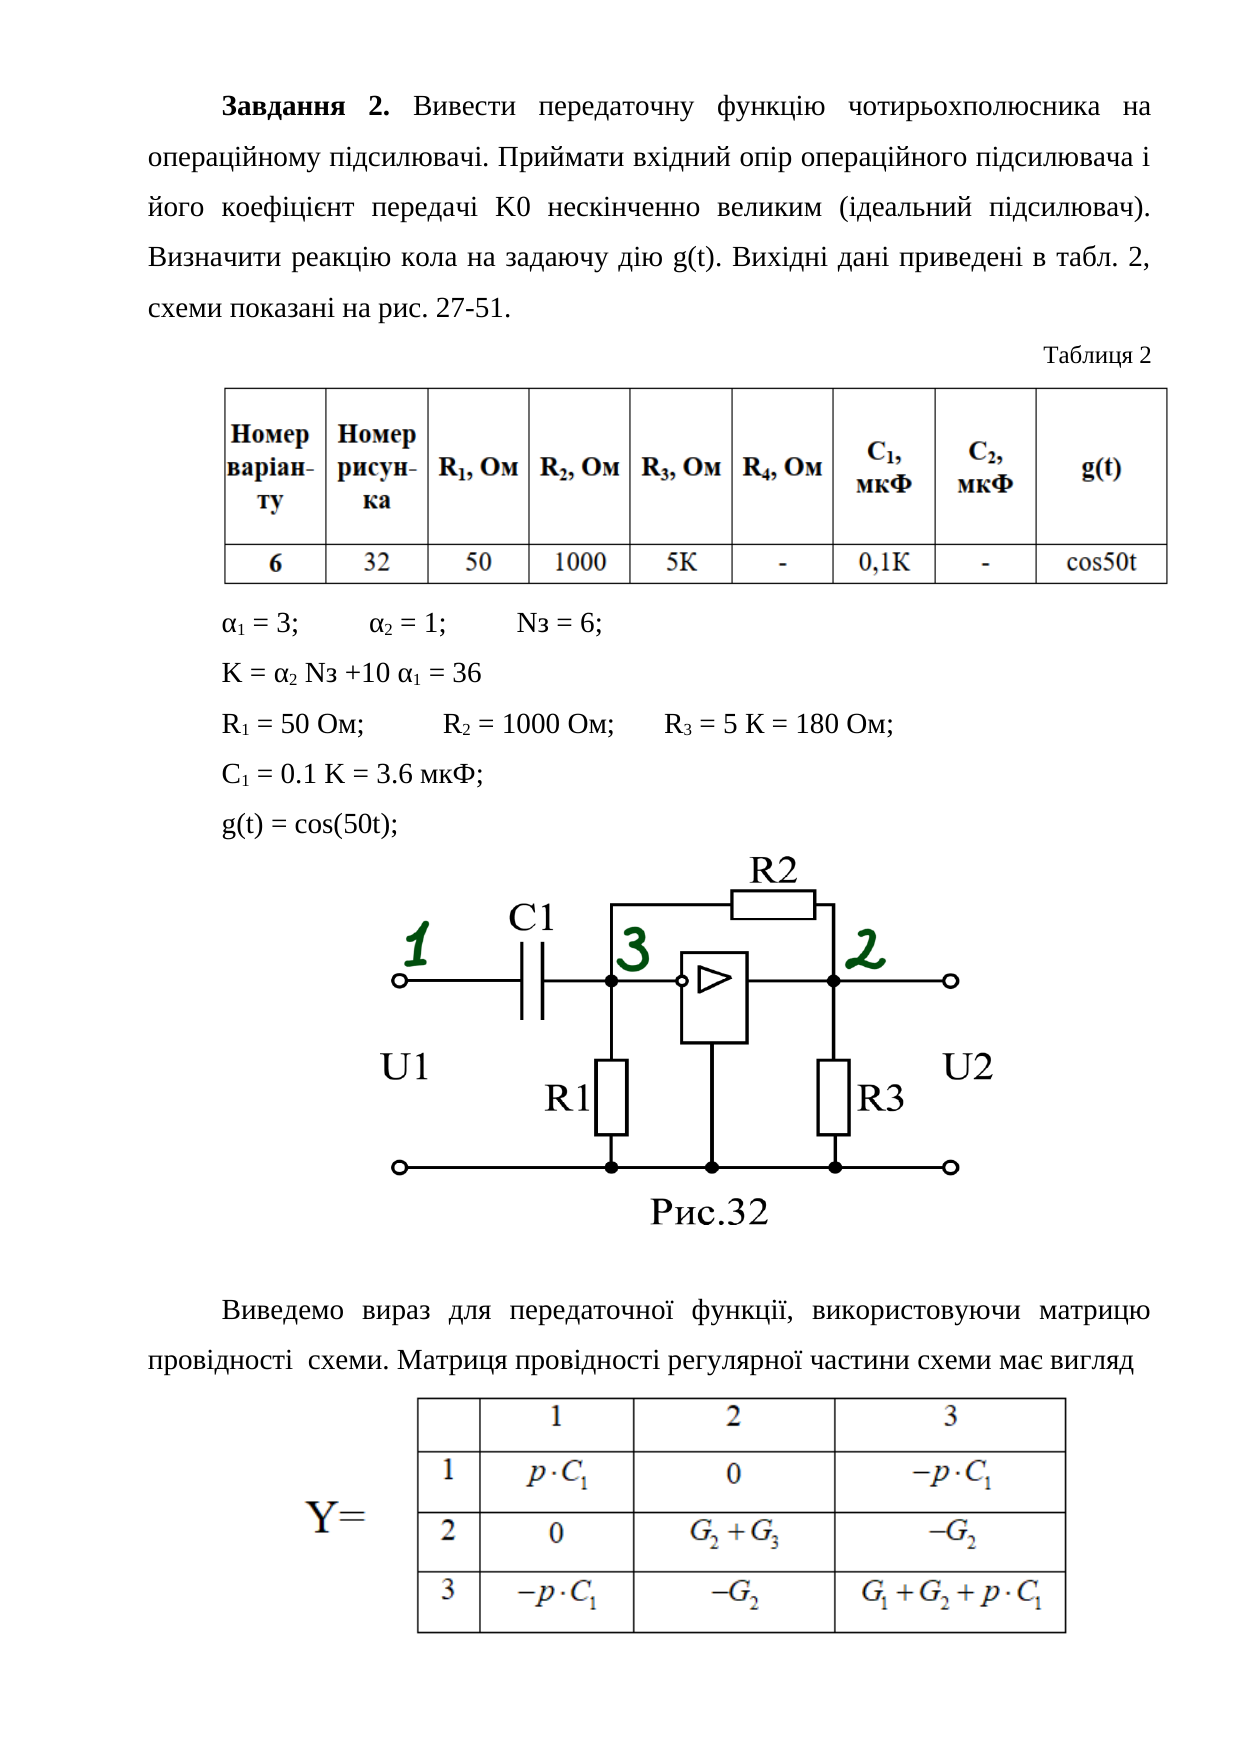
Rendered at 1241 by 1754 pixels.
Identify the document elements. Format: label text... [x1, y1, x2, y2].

text Виведемо вираз для передаточної функції, використовуючи матрицю провідності схеми. Матриця провідності регулярної частини схеми має вигляд [148, 1292, 1152, 1376]
text R1 = 50 Ом; R2 = 1000 Ом; R3 = 5 К = 180 Ом; [148, 706, 1152, 739]
picture [221, 383, 1171, 589]
text K = α2 Nз +10 α1 = 36 [148, 656, 1152, 689]
text Таблиця 2 [148, 340, 1152, 369]
text Завдання 2. Вивести передаточну функцію чотирьохполюсника на операційному підсилювачі. Приймати вхідний опір операційного підсилювача і його коефіцієнт передачі K0 нескінченно великим (ідеальний підсилювач). Визначити реакцію кола на задаючу дію g(t). Вихідні дані приведені в табл. 2, схеми показані на рис. 27-51. [148, 88, 1152, 323]
text α1 = 3; α2 = 1; Nз = 6; [148, 605, 1152, 639]
text C1 = 0.1 K = 3.6 мкФ; [148, 756, 1152, 790]
picture [302, 1392, 1071, 1638]
text g(t) = cos(50t); [148, 806, 1152, 840]
